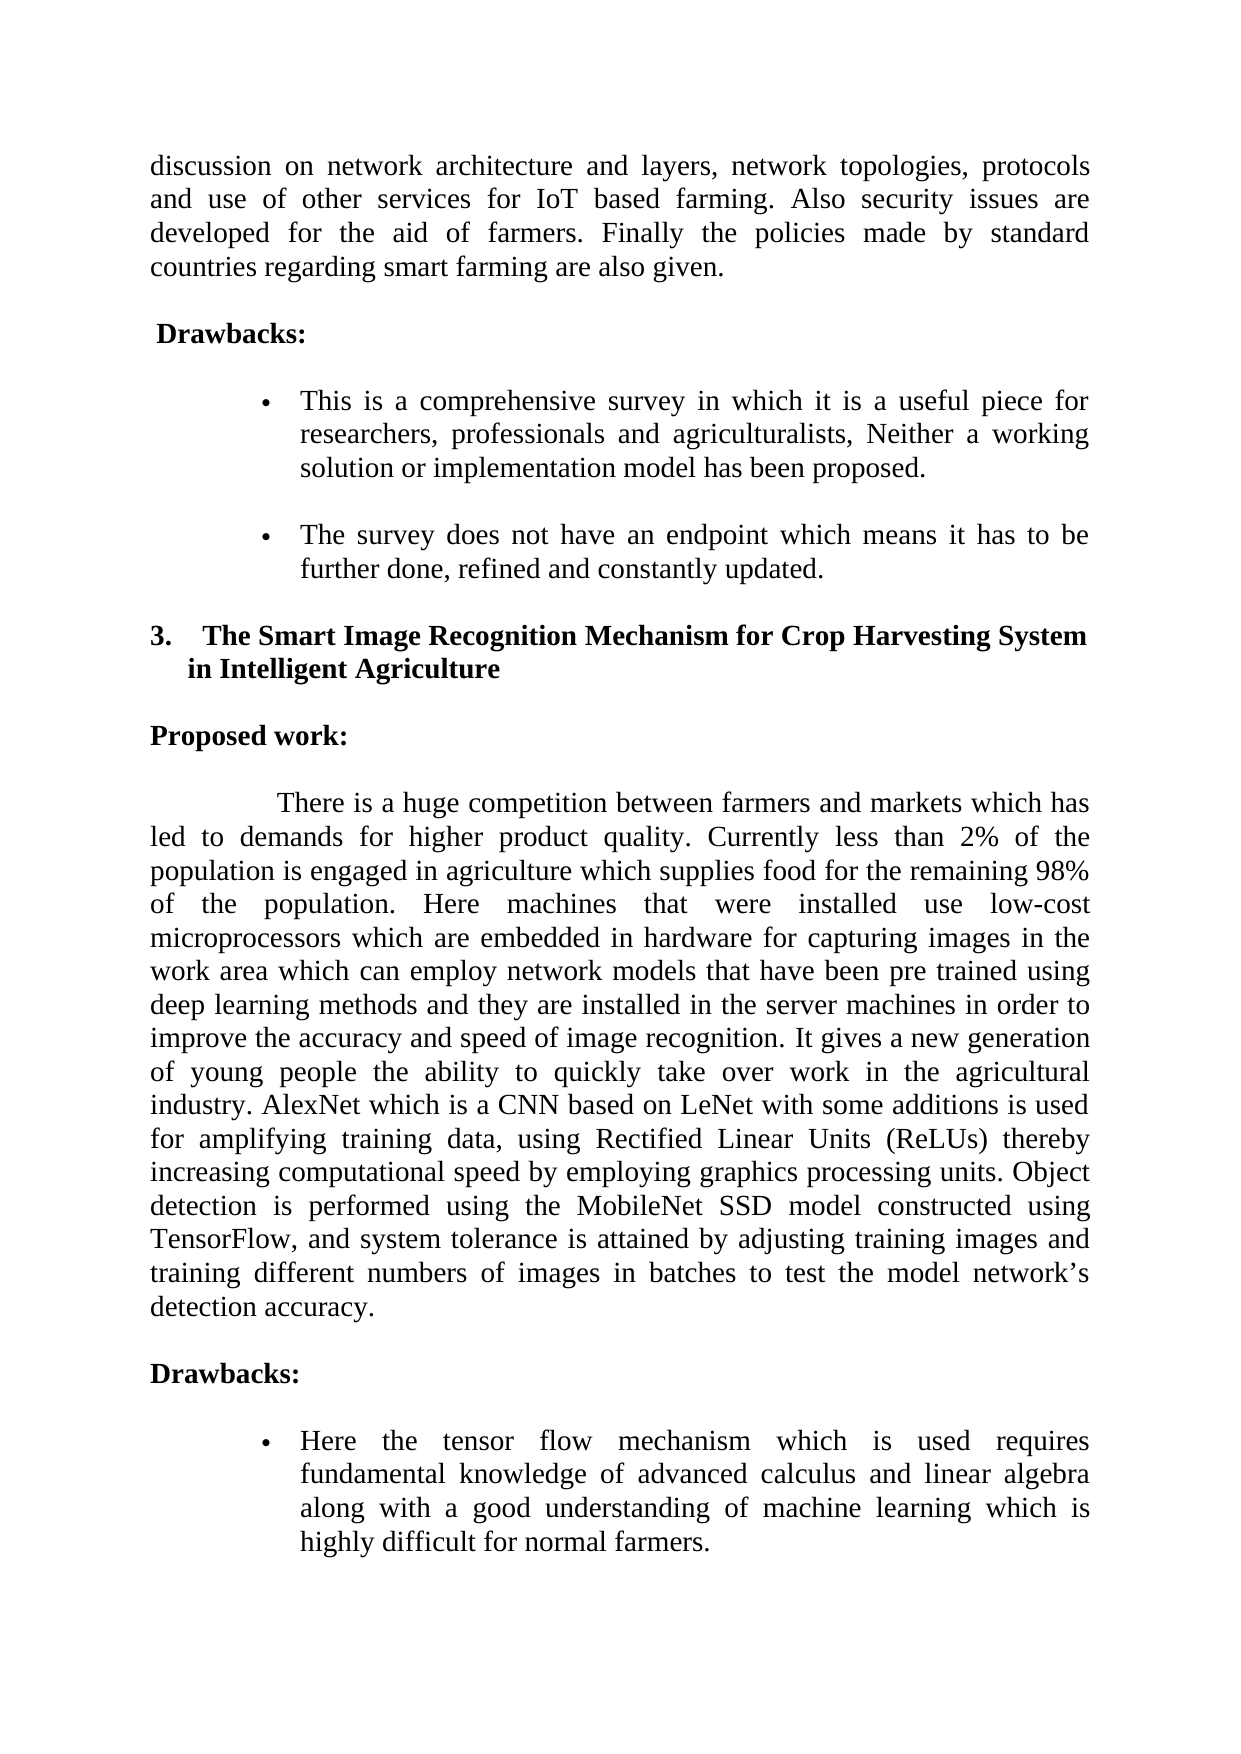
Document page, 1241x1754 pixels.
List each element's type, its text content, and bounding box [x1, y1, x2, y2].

subtitle Drawbacks: [150, 1356, 1103, 1389]
text discussion on network architecture and layers, network topologies, protocols and use of other services for IoT based farming. Also security issues are developed for the aid of farmers. Finally the policies made by standard countries regarding smart farming are also given. [150, 148, 1090, 282]
text There is a huge competition between farmers and markets which has led to demands for higher product quality. Currently less than 2% of the population is engaged in agriculture which supplies food for the remaining 98% of the population. Here machines that were installed use low-cost microprocessors which are embedded in hardware for capturing images in the work area which can employ network models that have been pre trained using deep learning methods and they are installed in the server machines in order to improve the accuracy and speed of image recognition. It gives a new generation of young people the ability to quickly take over work in the agricultural industry. AlexNet which is a CNN based on LeNet with some additions is used for amplifying training data, using Rectified Linear Units (ReLUs) thereby increasing computational speed by employing graphics processing units. Object detection is performed using the MobileNet SSD model constructed using TensorFlow, and system tolerance is attained by adjusting training images and training different numbers of images in batches to test the model network’s detection accuracy. [150, 786, 1091, 1322]
text Proposed work: [150, 718, 1103, 752]
subtitle The Smart Image Recognition Mechanism for Crop Harvesting System in Intelligent Agriculture [150, 618, 1090, 685]
list Here the tensor flow mechanism which is used requires fundamental knowledge of advanced calculus and linear algebra along with a good understanding of machine learning which is highly difficult for normal farmers. [262, 1423, 1090, 1557]
list The survey does not have an endpoint which means it has to be further done, refined and constantly updated. [262, 517, 1090, 584]
list This is a comprehensive survey in which it is a useful piece for researchers, professionals and agriculturalists, Neither a working solution or implementation model has been proposed. [262, 383, 1090, 483]
subtitle Drawbacks: [156, 316, 1103, 349]
